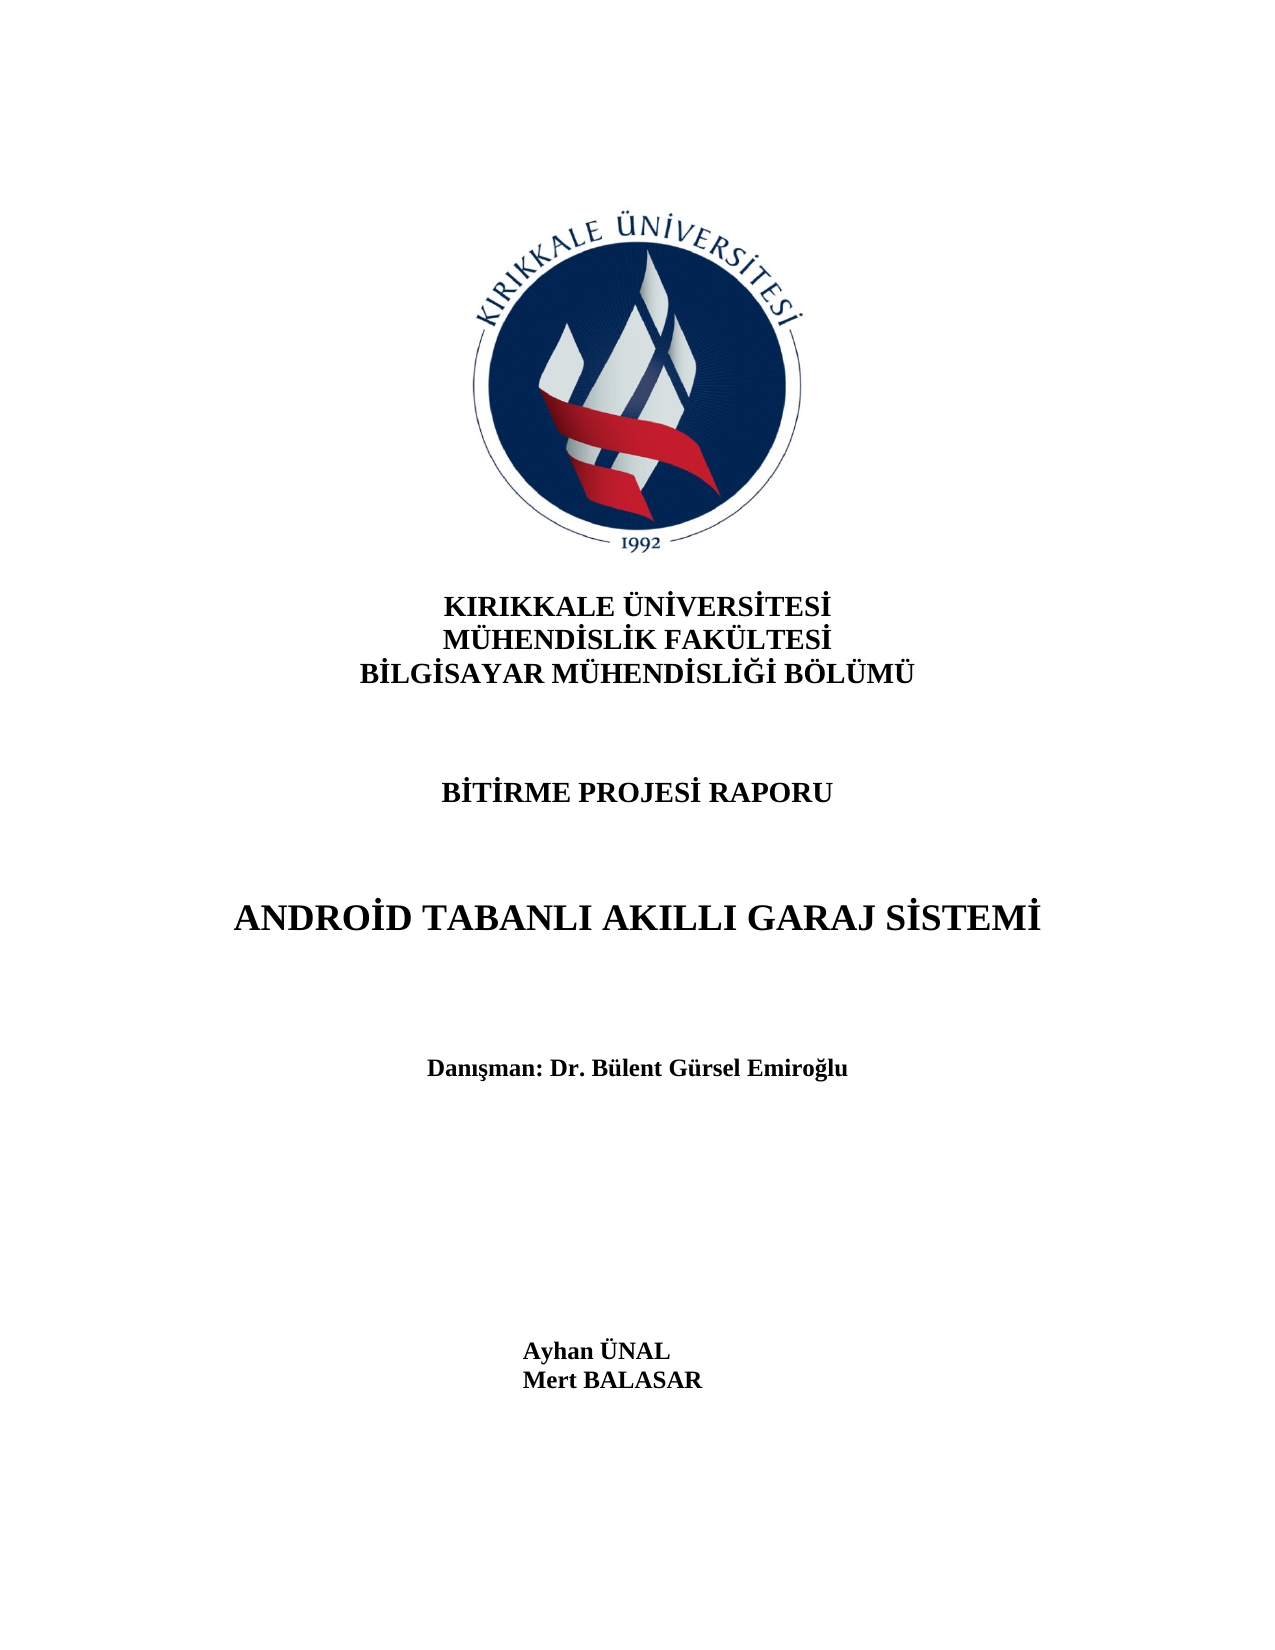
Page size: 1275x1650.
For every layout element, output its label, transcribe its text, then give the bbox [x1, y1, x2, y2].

text MÜHENDİSLİK FAKÜLTESİ [148, 622, 1127, 656]
picture [453, 195, 822, 565]
text Ayhan ÜNAL [448, 1336, 1127, 1365]
text KIRIKKALE ÜNİVERSİTESİ [148, 589, 1127, 622]
text BİLGİSAYAR MÜHENDİSLİĞİ BÖLÜMÜ [148, 656, 1127, 689]
text Danışman: Dr. Bülent Gürsel Emiroğlu [148, 1053, 1127, 1082]
text Mert BALASAR [523, 1365, 1127, 1394]
text ANDROİD TABANLI AKILLI GARAJ SİSTEMİ [148, 895, 1127, 938]
text BİTİRME PROJESİ RAPORU [148, 776, 1127, 809]
